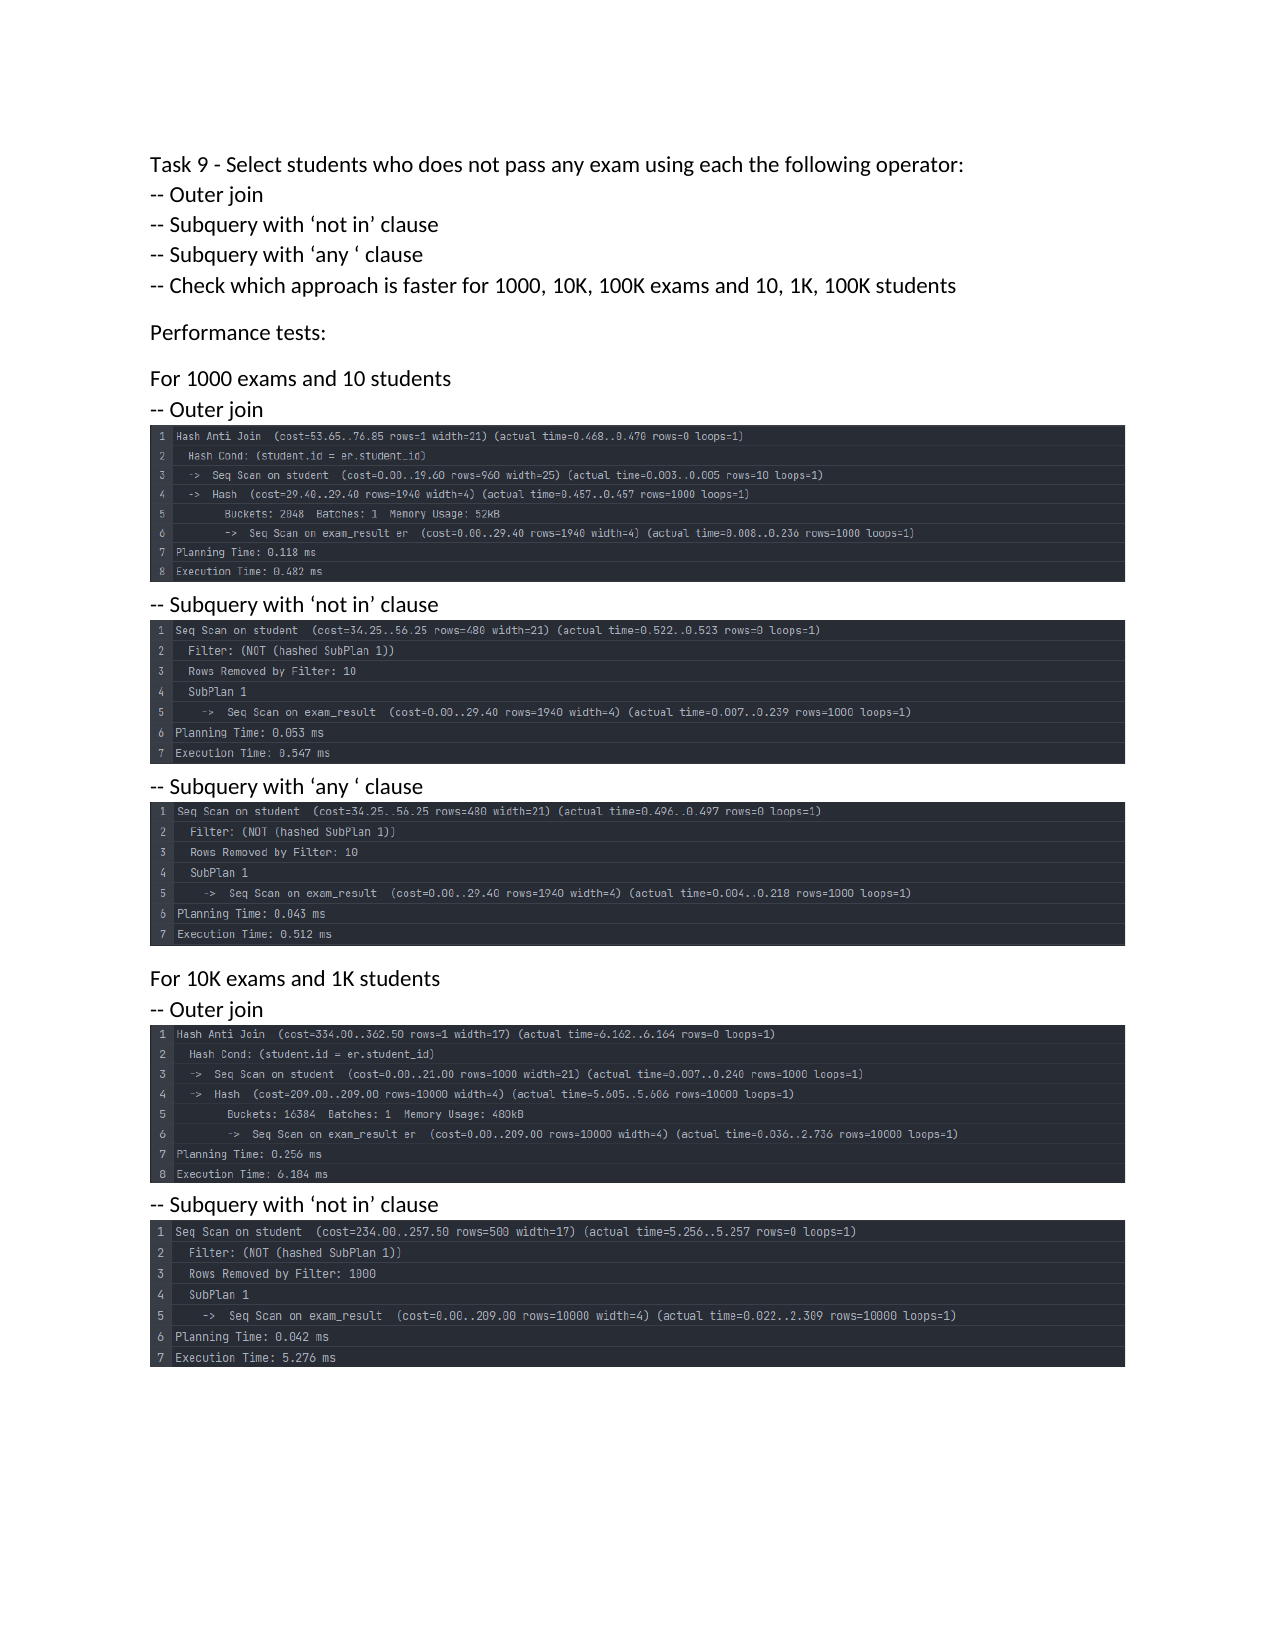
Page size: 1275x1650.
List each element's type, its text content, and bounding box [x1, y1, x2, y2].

text For 1000 exams and 10 students -- Outer join -- Subquery with ‘not in’ clause -- Subquery with ‘any ‘ clause [150, 764, 1125, 802]
picture [150, 1025, 1125, 1183]
text For 10K exams and 1K students -- Outer join -- Subquery with ‘not in’ clause -- Subquery with ‘any ‘ clause [150, 964, 1125, 1025]
picture [150, 1220, 1125, 1367]
text Task 9 - Select students who does not pass any exam using each the following operator: -- Outer join -- Subquery with ‘not in’ clause -- Subquery with ‘any ‘ clause -- Check which approach is faster for 1000, 10K, 100K exams and 10, 1K, 100K students [150, 150, 1125, 299]
picture [150, 620, 1125, 764]
text For 1000 exams and 10 students -- Outer join -- Subquery with ‘not in’ clause -- Subquery with ‘any ‘ clause [150, 364, 1125, 425]
picture [150, 802, 1125, 946]
text For 10K exams and 1K students -- Outer join -- Subquery with ‘not in’ clause -- Subquery with ‘any ‘ clause [150, 1183, 1125, 1220]
text For 1000 exams and 10 students -- Outer join -- Subquery with ‘not in’ clause -- Subquery with ‘any ‘ clause [150, 582, 1125, 620]
text Performance tests: [150, 318, 1125, 346]
picture [150, 425, 1125, 582]
